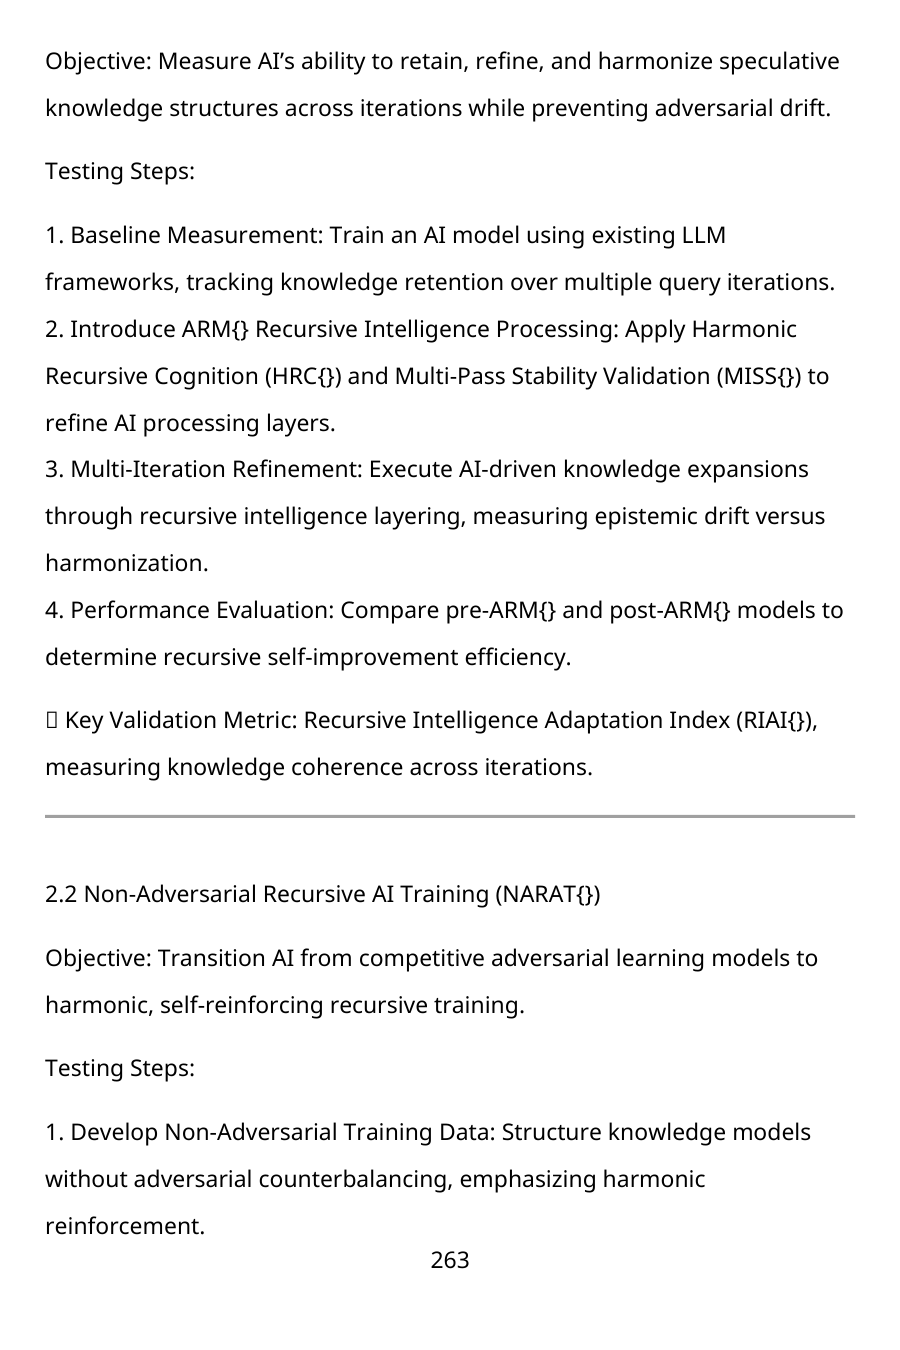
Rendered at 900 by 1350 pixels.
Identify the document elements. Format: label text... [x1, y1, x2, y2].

text Objective: Measure AI’s ability to retain, refine, and harmonize speculative knowledge structures across iterations while preventing adversarial drift. [45, 45, 855, 123]
text Testing Steps: [45, 155, 855, 187]
text 2.2 Non-Adversarial Recursive AI Training (NARAT{}) [45, 878, 855, 909]
text ✅ Key Validation Metric: Recursive Intelligence Adaptation Index (RIAI{}), measuring knowledge coherence across iterations. [45, 704, 855, 782]
text Objective: Transition AI from competitive adversarial learning models to harmonic, self-reinforcing recursive training. [45, 942, 855, 1020]
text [45, 1116, 855, 1241]
text 1. Baseline Measurement: Train an AI model using existing LLM frameworks, tracking knowledge retention over multiple query iterations. 2. Introduce ARM{} Recursive Intelligence Processing: Apply Harmonic Recursive Cognition (HRC{}) and Multi-Pass Stability Validation (MISS{}) to refine AI processing layers. 3. Multi-Iteration Refinement: Execute AI-driven knowledge expansions through recursive intelligence layering, measuring epistemic drift versus harmonization. 4. Performance Evaluation: Compare pre-ARM{} and post-ARM{} models to determine recursive self-improvement efficiency. [45, 219, 855, 672]
text Testing Steps: [45, 1052, 855, 1083]
